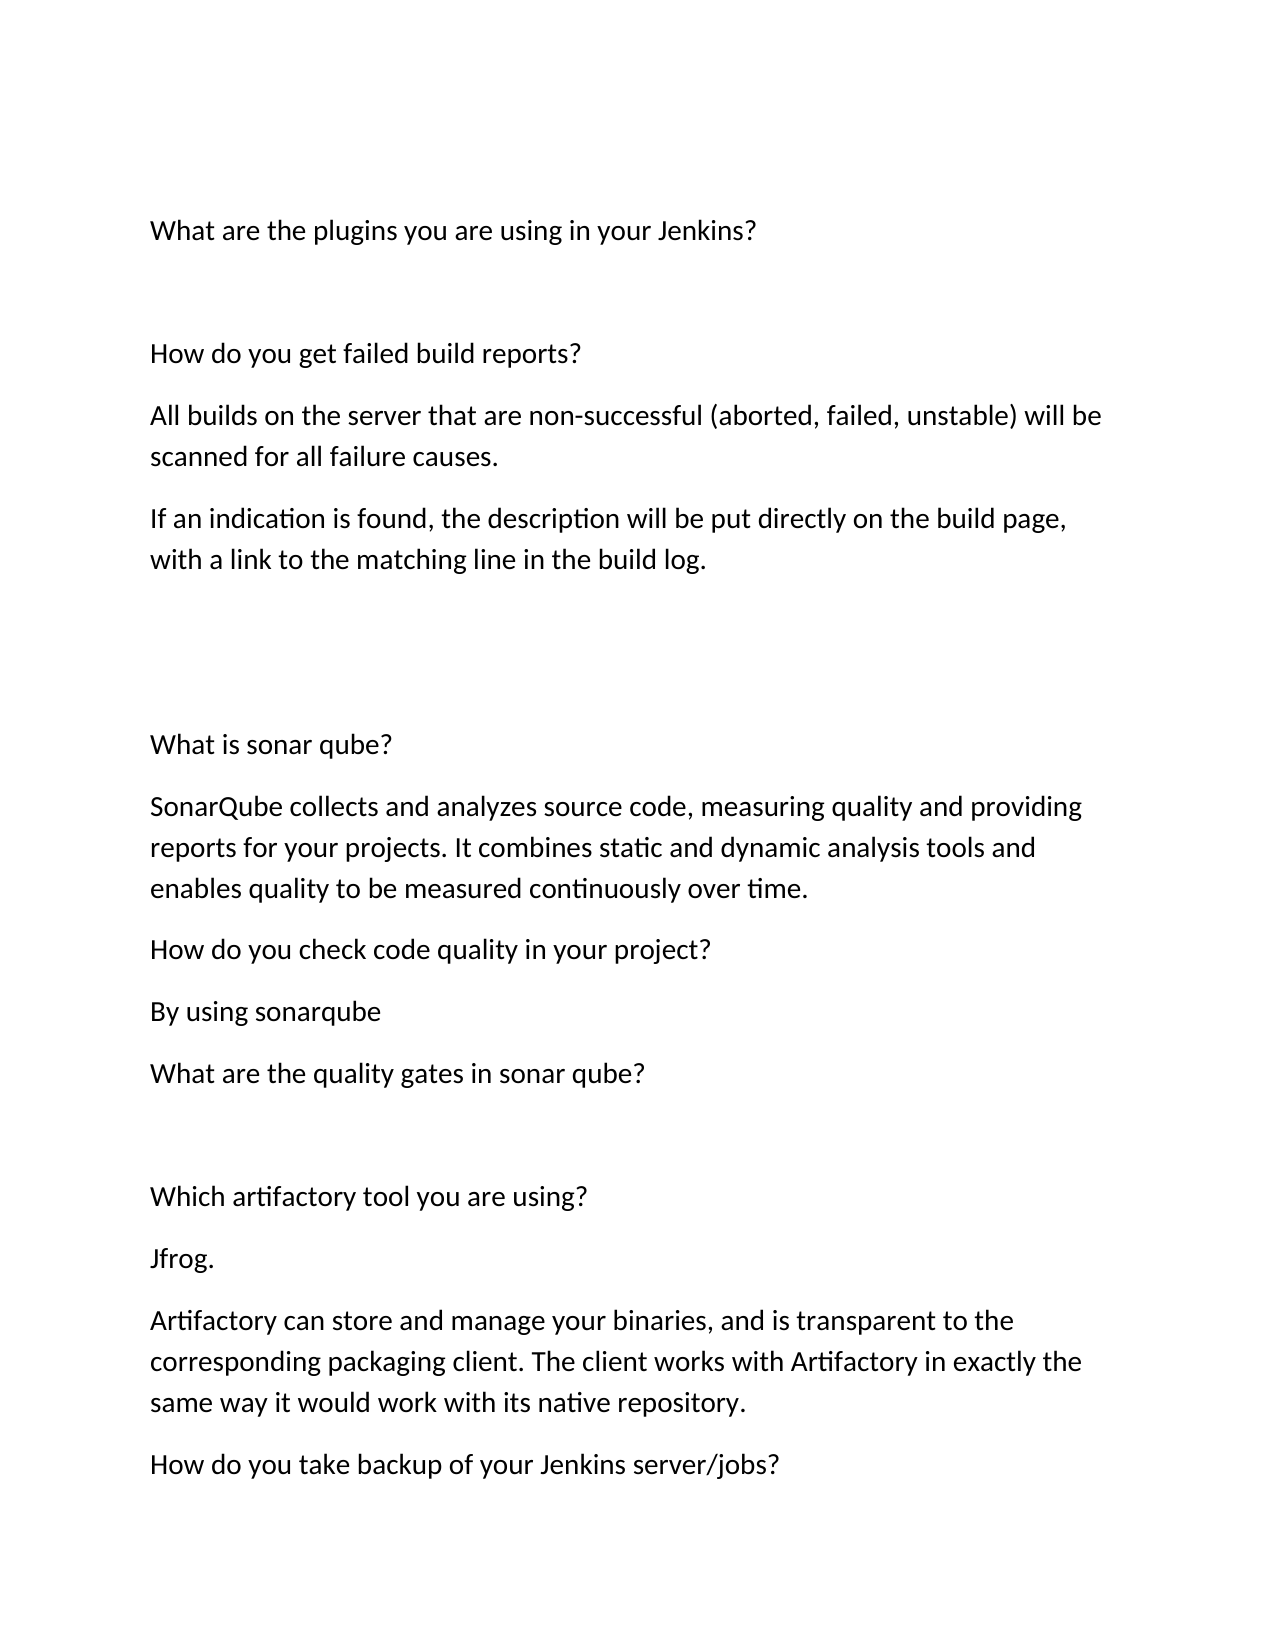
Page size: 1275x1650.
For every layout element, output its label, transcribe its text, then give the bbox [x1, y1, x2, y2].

text By using sonarqube [150, 993, 1125, 1029]
text How do you take backup of your Jenkins server/jobs? [150, 1446, 1125, 1481]
text Artifactory can store and manage your binaries, and is transparent to the corresponding packaging client. The client works with Artifactory in exactly the same way it would work with its native repository. [150, 1302, 1125, 1419]
text What are the quality gates in sonar qube? [150, 1055, 1125, 1091]
text How do you check code quality in your project? [150, 931, 1125, 967]
text What is sonar qube? [150, 726, 1125, 762]
text What are the plugins you are using in your Jenkins? [150, 212, 1125, 247]
text How do you get failed build reports? [150, 335, 1125, 371]
text SonarQube collects and analyzes source code, measuring quality and providing reports for your projects. It combines static and dynamic analysis tools and enables quality to be measured continuously over time. [150, 788, 1125, 905]
text Which artifactory tool you are using? [150, 1178, 1125, 1214]
text If an indication is found, the description will be put directly on the build page, with a link to the matching line in the build log. [150, 500, 1125, 576]
text Jfrog. [150, 1240, 1125, 1276]
text All builds on the server that are non-successful (aborted, failed, unstable) will be scanned for all failure causes. [150, 397, 1125, 474]
